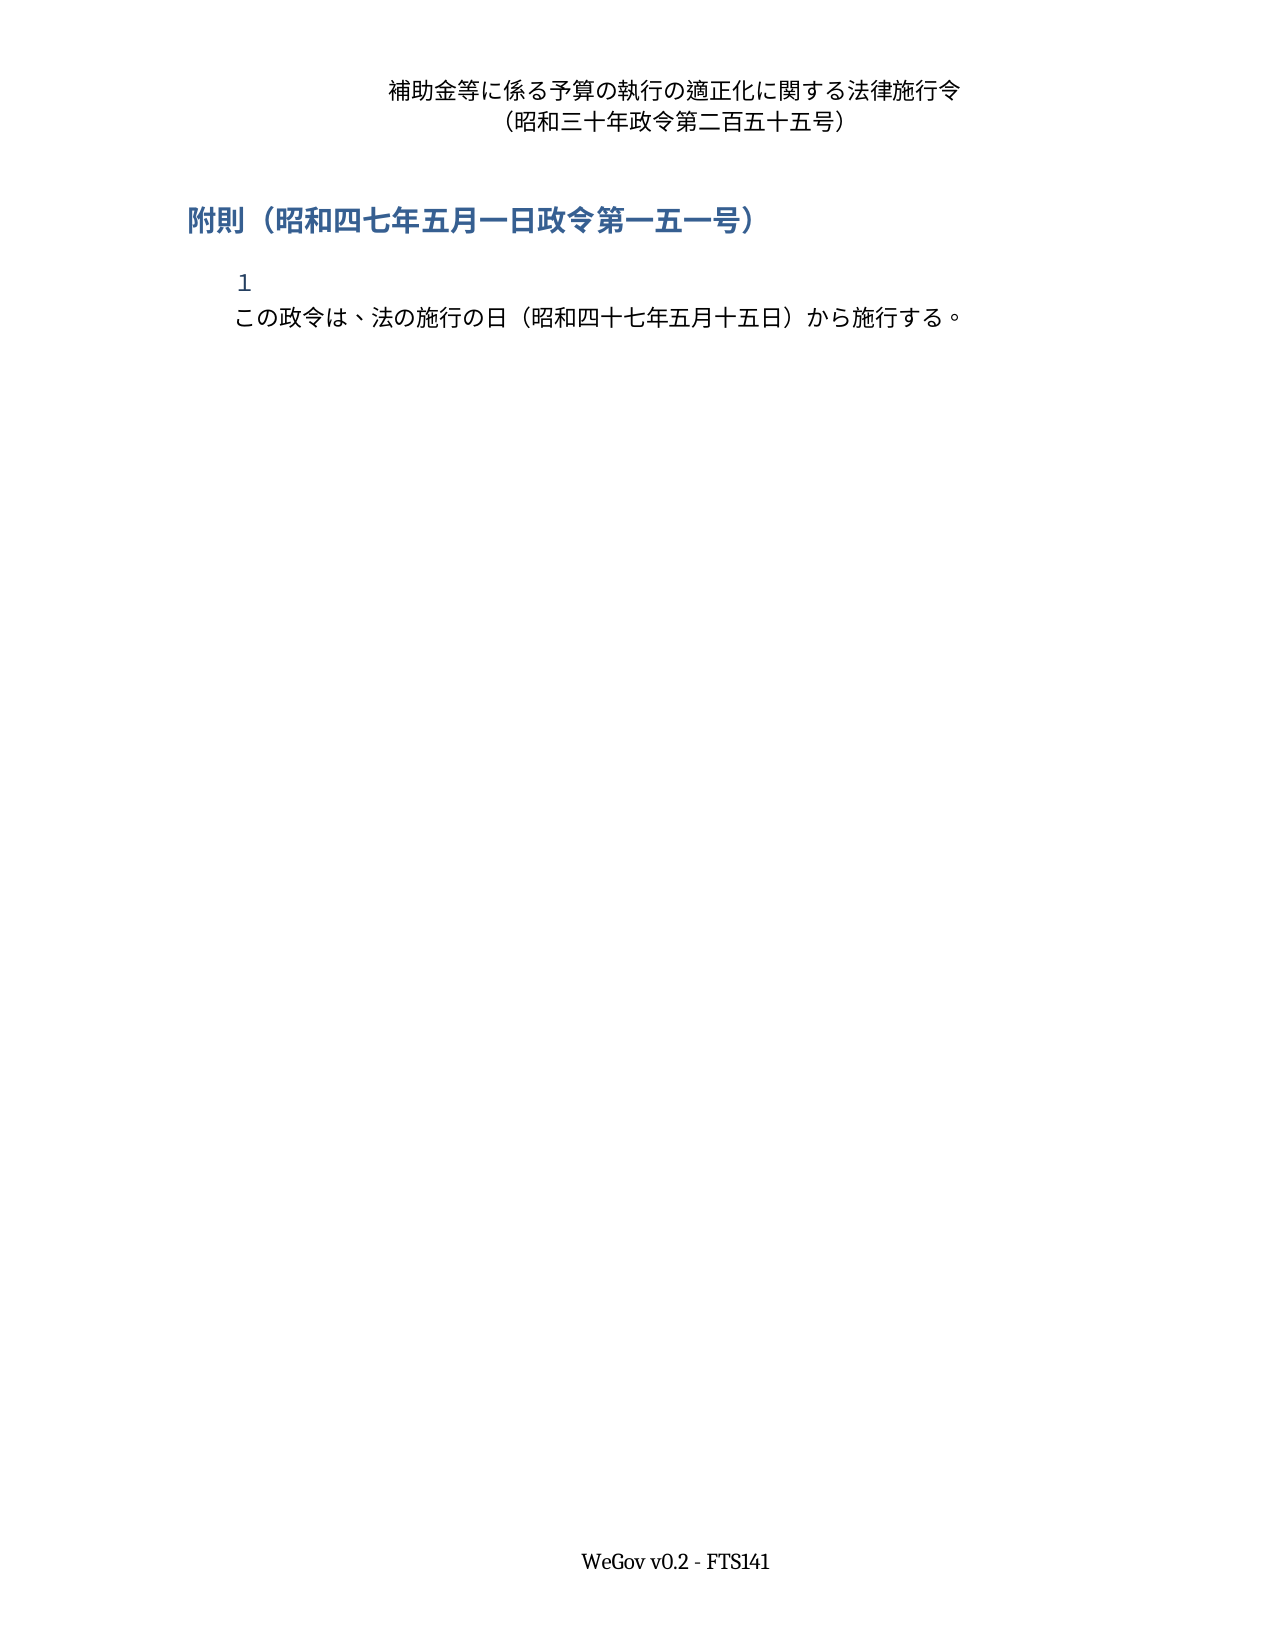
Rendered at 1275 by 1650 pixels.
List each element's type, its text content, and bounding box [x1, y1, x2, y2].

subtitle １ [233, 266, 1087, 298]
text この政令は、法の施行の日（昭和四十七年五月十五日）から施行する。 [233, 302, 1087, 334]
subtitle 附則（昭和四七年五月一日政令第一五一号） [187, 200, 1087, 240]
